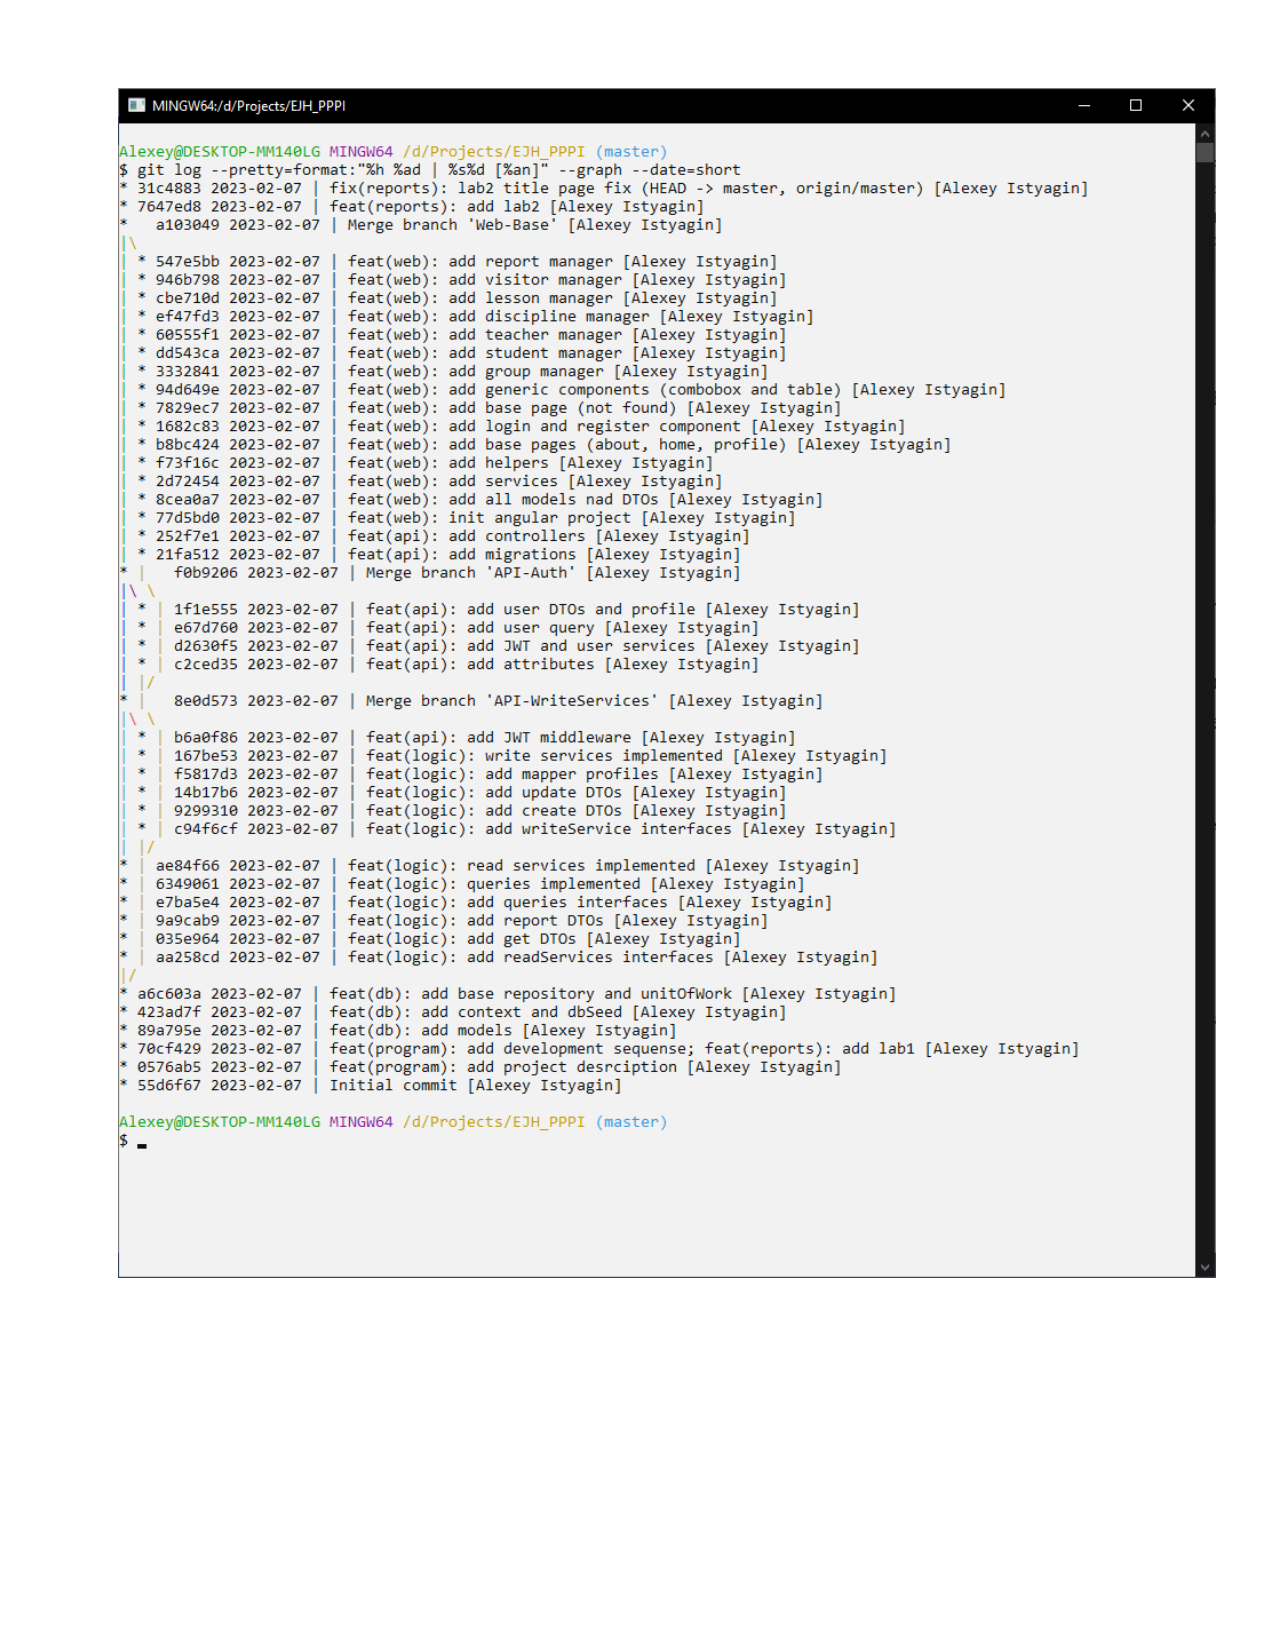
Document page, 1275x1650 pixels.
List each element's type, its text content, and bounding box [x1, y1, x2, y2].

picture [118, 88, 1216, 1278]
